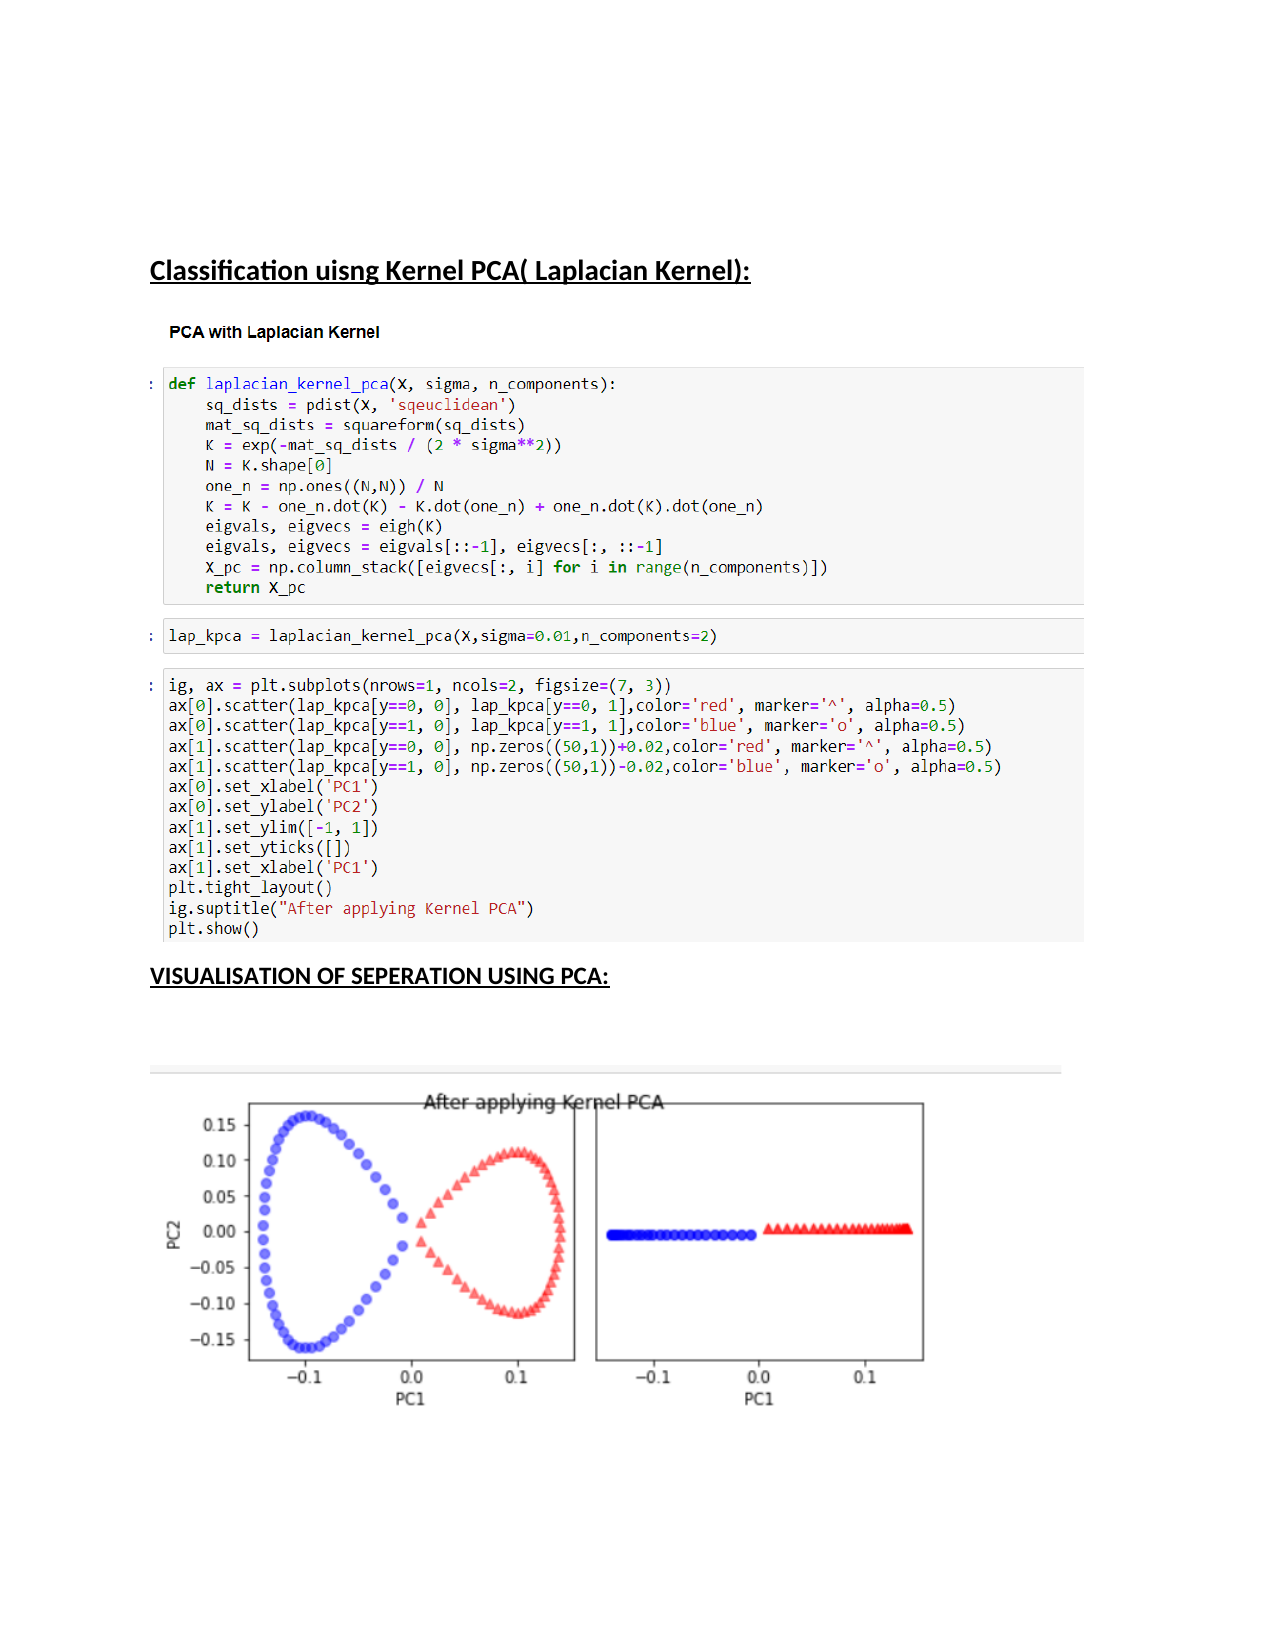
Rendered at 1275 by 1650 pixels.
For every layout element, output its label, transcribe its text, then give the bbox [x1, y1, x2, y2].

picture [150, 307, 1084, 942]
text VISUALISATION OF SEPERATION USING PCA: [150, 960, 1125, 991]
text Classification uisng Kernel PCA( Laplacian Kernel): [150, 252, 1125, 288]
picture [150, 1065, 1062, 1433]
